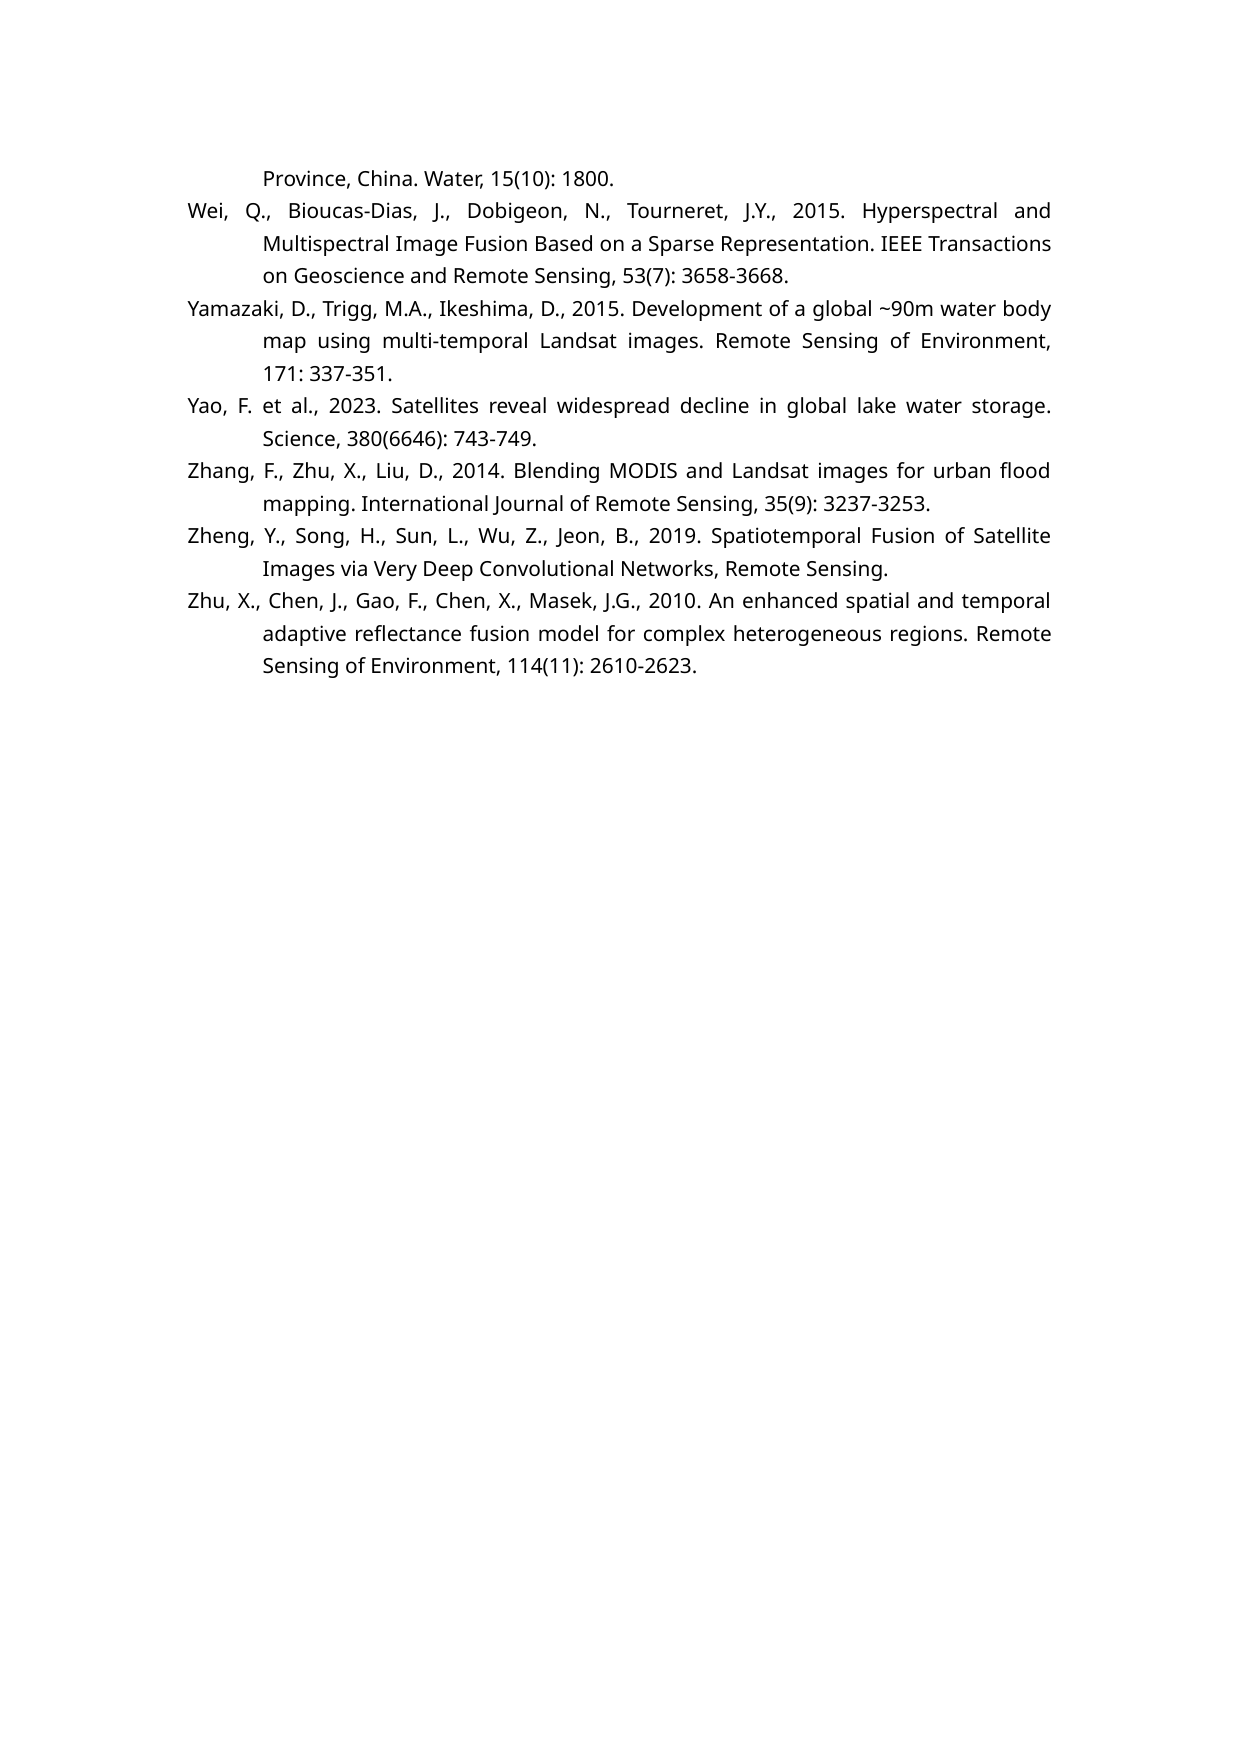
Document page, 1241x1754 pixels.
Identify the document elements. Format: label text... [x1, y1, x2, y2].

text Yao, F. et al., 2023. Satellites reveal widespread decline in global lake water storage. Science, 380(6646): 743-749. [187, 389, 1053, 454]
text Zhang, F., Zhu, X., Liu, D., 2014. Blending MODIS and Landsat images for urban flood mapping. International Journal of Remote Sensing, 35(9): 3237-3253. [187, 454, 1053, 519]
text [187, 162, 1053, 194]
text Wei, Q., Bioucas-Dias, J., Dobigeon, N., Tourneret, J.Y., 2015. Hyperspectral and Multispectral Image Fusion Based on a Sparse Representation. IEEE Transactions on Geoscience and Remote Sensing, 53(7): 3658-3668. [187, 194, 1053, 292]
text Zheng, Y., Song, H., Sun, L., Wu, Z., Jeon, B., 2019. Spatiotemporal Fusion of Satellite Images via Very Deep Convolutional Networks, Remote Sensing. [187, 519, 1053, 584]
text Yamazaki, D., Trigg, M.A., Ikeshima, D., 2015. Development of a global ~90m water body map using multi-temporal Landsat images. Remote Sensing of Environment, 171: 337-351. [187, 292, 1053, 389]
text Zhu, X., Chen, J., Gao, F., Chen, X., Masek, J.G., 2010. An enhanced spatial and temporal adaptive reflectance fusion model for complex heterogeneous regions. Remote Sensing of Environment, 114(11): 2610-2623. [187, 584, 1053, 682]
